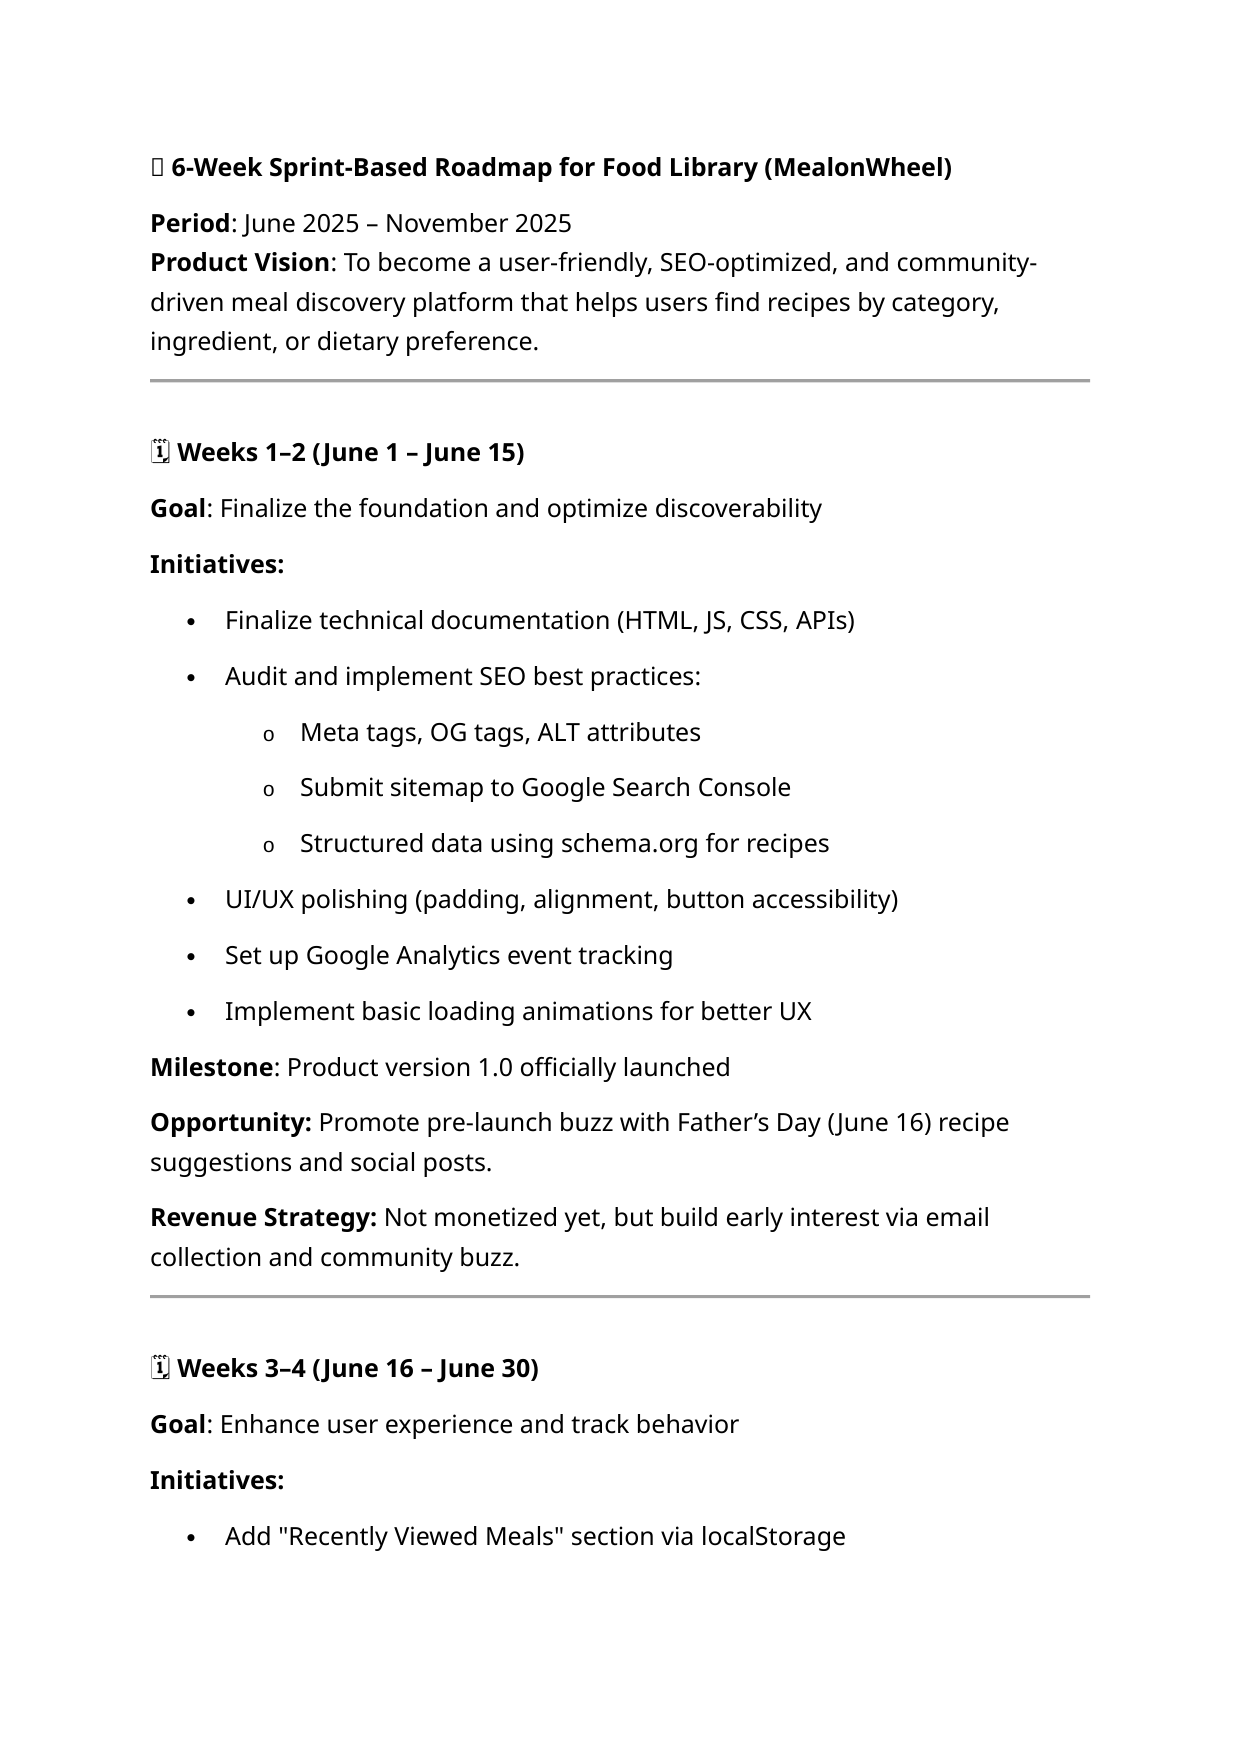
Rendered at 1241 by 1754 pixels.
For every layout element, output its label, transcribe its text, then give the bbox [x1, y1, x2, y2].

list UI/UX polishing (padding, alignment, button accessibility) [187, 882, 1090, 916]
list Set up Google Analytics event tracking [187, 937, 1090, 972]
list Add "Recently Viewed Meals" section via localStorage [187, 1518, 1090, 1552]
list Implement basic loading animations for better UX [187, 993, 1090, 1027]
text Period: June 2025 – November 2025 Product Vision: To become a user-friendly, SEO-optimized, and community-driven meal discovery platform that helps users find recipes by category, ingredient, or dietary preference. [150, 206, 1090, 357]
text Goal: Enhance user experience and track behavior [150, 1407, 1090, 1441]
text Initiatives: [150, 547, 1090, 581]
list Finalize technical documentation (HTML, JS, CSS, APIs) [187, 602, 1090, 637]
text Revenue Strategy: Not monetized yet, but build early interest via email collection and community buzz. [150, 1200, 1090, 1273]
text 🗓️ Weeks 1–2 (June 1 – June 15) [150, 435, 1090, 469]
text Initiatives: [150, 1462, 1090, 1497]
text Milestone: Product version 1.0 officially launched [150, 1049, 1090, 1083]
list Submit sitemap to Google Search Console [262, 770, 1090, 804]
text 🗓️ Weeks 3–4 (June 16 – June 30) [150, 1351, 1090, 1385]
list Audit and implement SEO best practices: [187, 658, 1090, 692]
list Structured data using schema.org for recipes [262, 826, 1090, 860]
text Opportunity: Promote pre-launch buzz with Father’s Day (June 16) recipe suggestions and social posts. [150, 1105, 1090, 1178]
list Meta tags, OG tags, ALT attributes [262, 714, 1090, 748]
text 🚀 6-Week Sprint-Based Roadmap for Food Library (MealonWheel) [150, 150, 1090, 184]
text Goal: Finalize the foundation and optimize discoverability [150, 491, 1090, 525]
